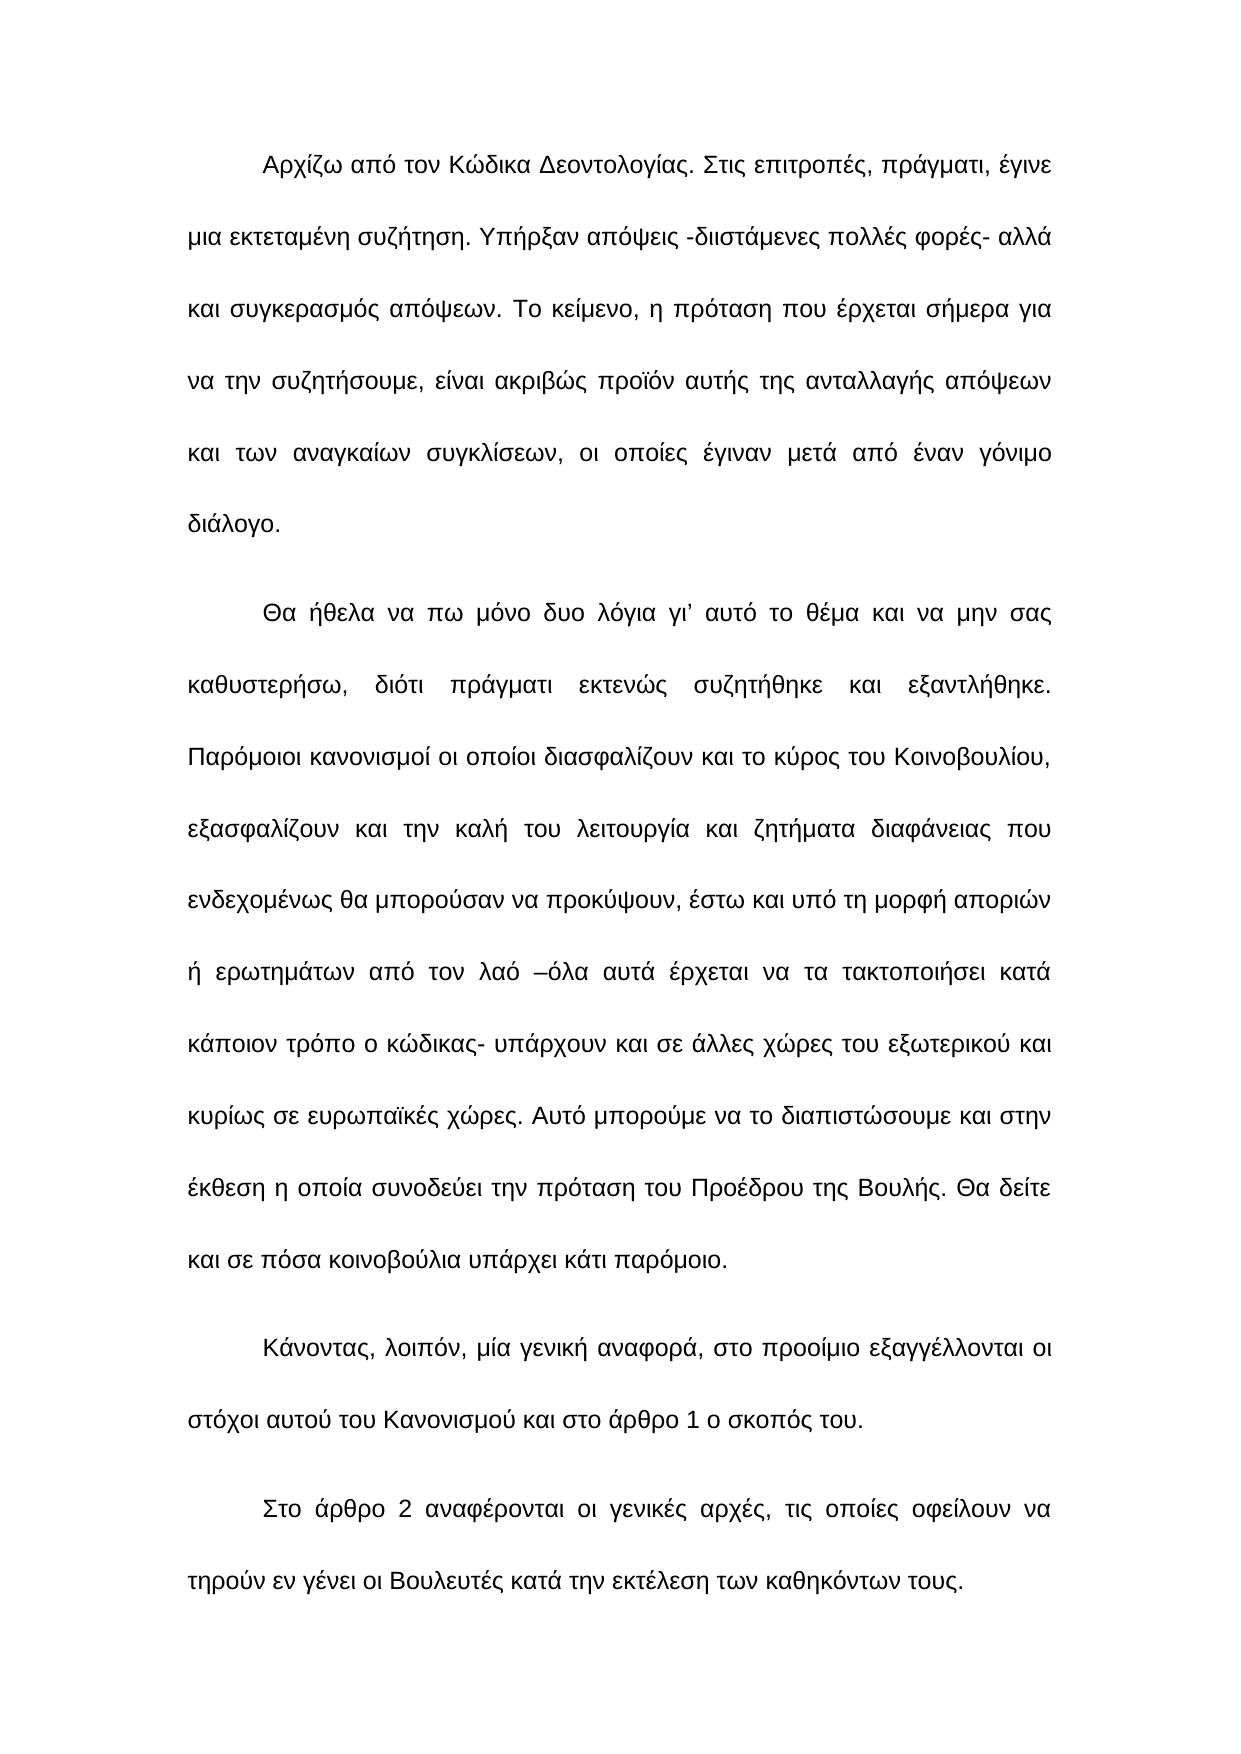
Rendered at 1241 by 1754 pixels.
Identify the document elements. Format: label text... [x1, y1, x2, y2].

text Στο άρθρο 2 αναφέρονται οι γενικές αρχές, τις οποίες οφείλουν να τηρούν εν γένει οι Βουλευτές κατά την εκτέλεση των καθηκόντων τους. [187, 1494, 1053, 1594]
text Κάνοντας, λοιπόν, μία γενική αναφορά, στο προοίμιο εξαγγέλλονται οι στόχοι αυτού του Κανονισμού και στο άρθρο 1 ο σκοπός του. [187, 1333, 1053, 1434]
text Θα ήθελα να πω μόνο δυο λόγια γι’ αυτό το θέμα και να μην σας καθυστερήσω, διότι πράγματι εκτενώς συζητήθηκε και εξαντλήθηκε. Παρόμοιοι κανονισμοί οι οποίοι διασφαλίζουν και το κύρος του Κοινοβουλίου, εξασφαλίζουν και την καλή του λειτουργία και ζητήματα διαφάνειας που ενδεχομένως θα μπορούσαν να προκύψουν, έστω και υπό τη μορφή αποριών ή ερωτημάτων από τον λαό –όλα αυτά έρχεται να τα τακτοποιήσει κατά κάποιον τρόπο ο κώδικας- υπάρχουν και σε άλλες χώρες του εξωτερικού και κυρίως σε ευρωπαϊκές χώρες. Αυτό μπορούμε να το διαπιστώσουμε και στην έκθεση η οποία συνοδεύει την πρόταση του Προέδρου της Βουλής. Θα δείτε και σε πόσα κοινοβούλια υπάρχει κάτι παρόμοιο. [187, 598, 1053, 1273]
text Αρχίζω από τον Κώδικα Δεοντολογίας. Στις επιτροπές, πράγματι, έγινε μια εκτεταμένη συζήτηση. Υπήρξαν απόψεις -διιστάμενες πολλές φορές- αλλά και συγκερασμός απόψεων. Το κείμενο, η πρόταση που έρχεται σήμερα για να την συζητήσουμε, είναι ακριβώς προϊόν αυτής της ανταλλαγής απόψεων και των αναγκαίων συγκλίσεων, οι οποίες έγιναν μετά από έναν γόνιμο διάλογο. [187, 150, 1053, 538]
